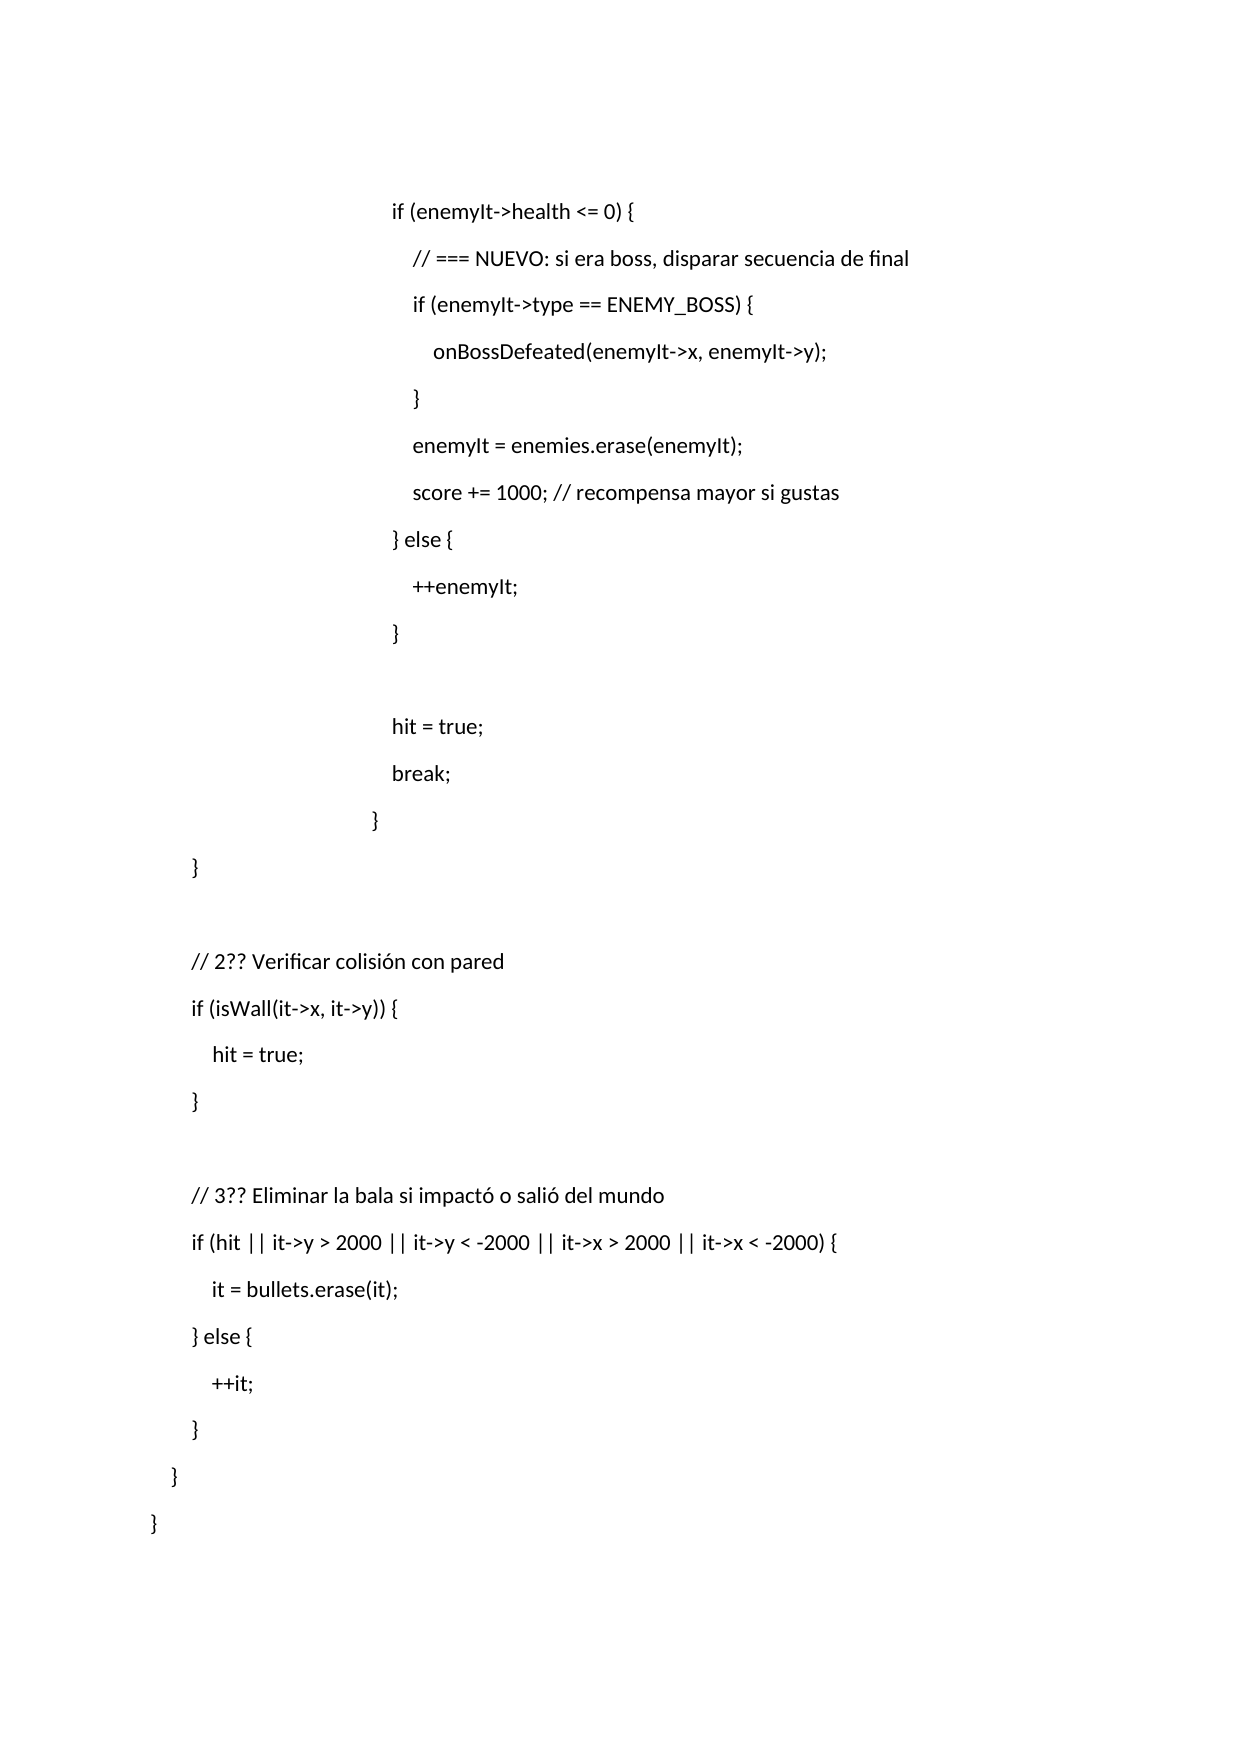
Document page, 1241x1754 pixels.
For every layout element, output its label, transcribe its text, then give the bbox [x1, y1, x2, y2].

text // === NUEVO: si era boss, disparar secuencia de final [150, 244, 1090, 272]
text ++it; [150, 1369, 1090, 1397]
text } [150, 1416, 1090, 1444]
text } [150, 806, 1090, 834]
text if (enemyIt->type == ENEMY_BOSS) { [150, 291, 1090, 319]
text } [150, 853, 1090, 881]
text } [150, 384, 1090, 412]
text onBossDefeated(enemyIt->x, enemyIt->y); [150, 337, 1090, 366]
text } [150, 619, 1090, 647]
text score += 1000; // recompensa mayor si gustas [150, 478, 1090, 506]
text it = bullets.erase(it); [150, 1275, 1090, 1303]
text hit = true; [150, 1041, 1090, 1069]
text } [150, 1462, 1090, 1491]
text if (hit || it->y > 2000 || it->y < -2000 || it->x > 2000 || it->x < -2000) { [150, 1228, 1090, 1256]
text enemyIt = enemies.erase(enemyIt); [150, 431, 1090, 459]
text if (isWall(it->x, it->y)) { [150, 994, 1090, 1022]
text hit = true; [150, 712, 1090, 741]
text break; [150, 759, 1090, 787]
text // 2?? Verificar colisión con pared [150, 947, 1090, 975]
text } [150, 1087, 1090, 1116]
text // 3?? Eliminar la bala si impactó o salió del mundo [150, 1181, 1090, 1209]
text } else { [150, 525, 1090, 553]
text } else { [150, 1322, 1090, 1350]
text ++enemyIt; [150, 572, 1090, 600]
text } [150, 1509, 1090, 1537]
text if (enemyIt->health <= 0) { [150, 197, 1090, 225]
